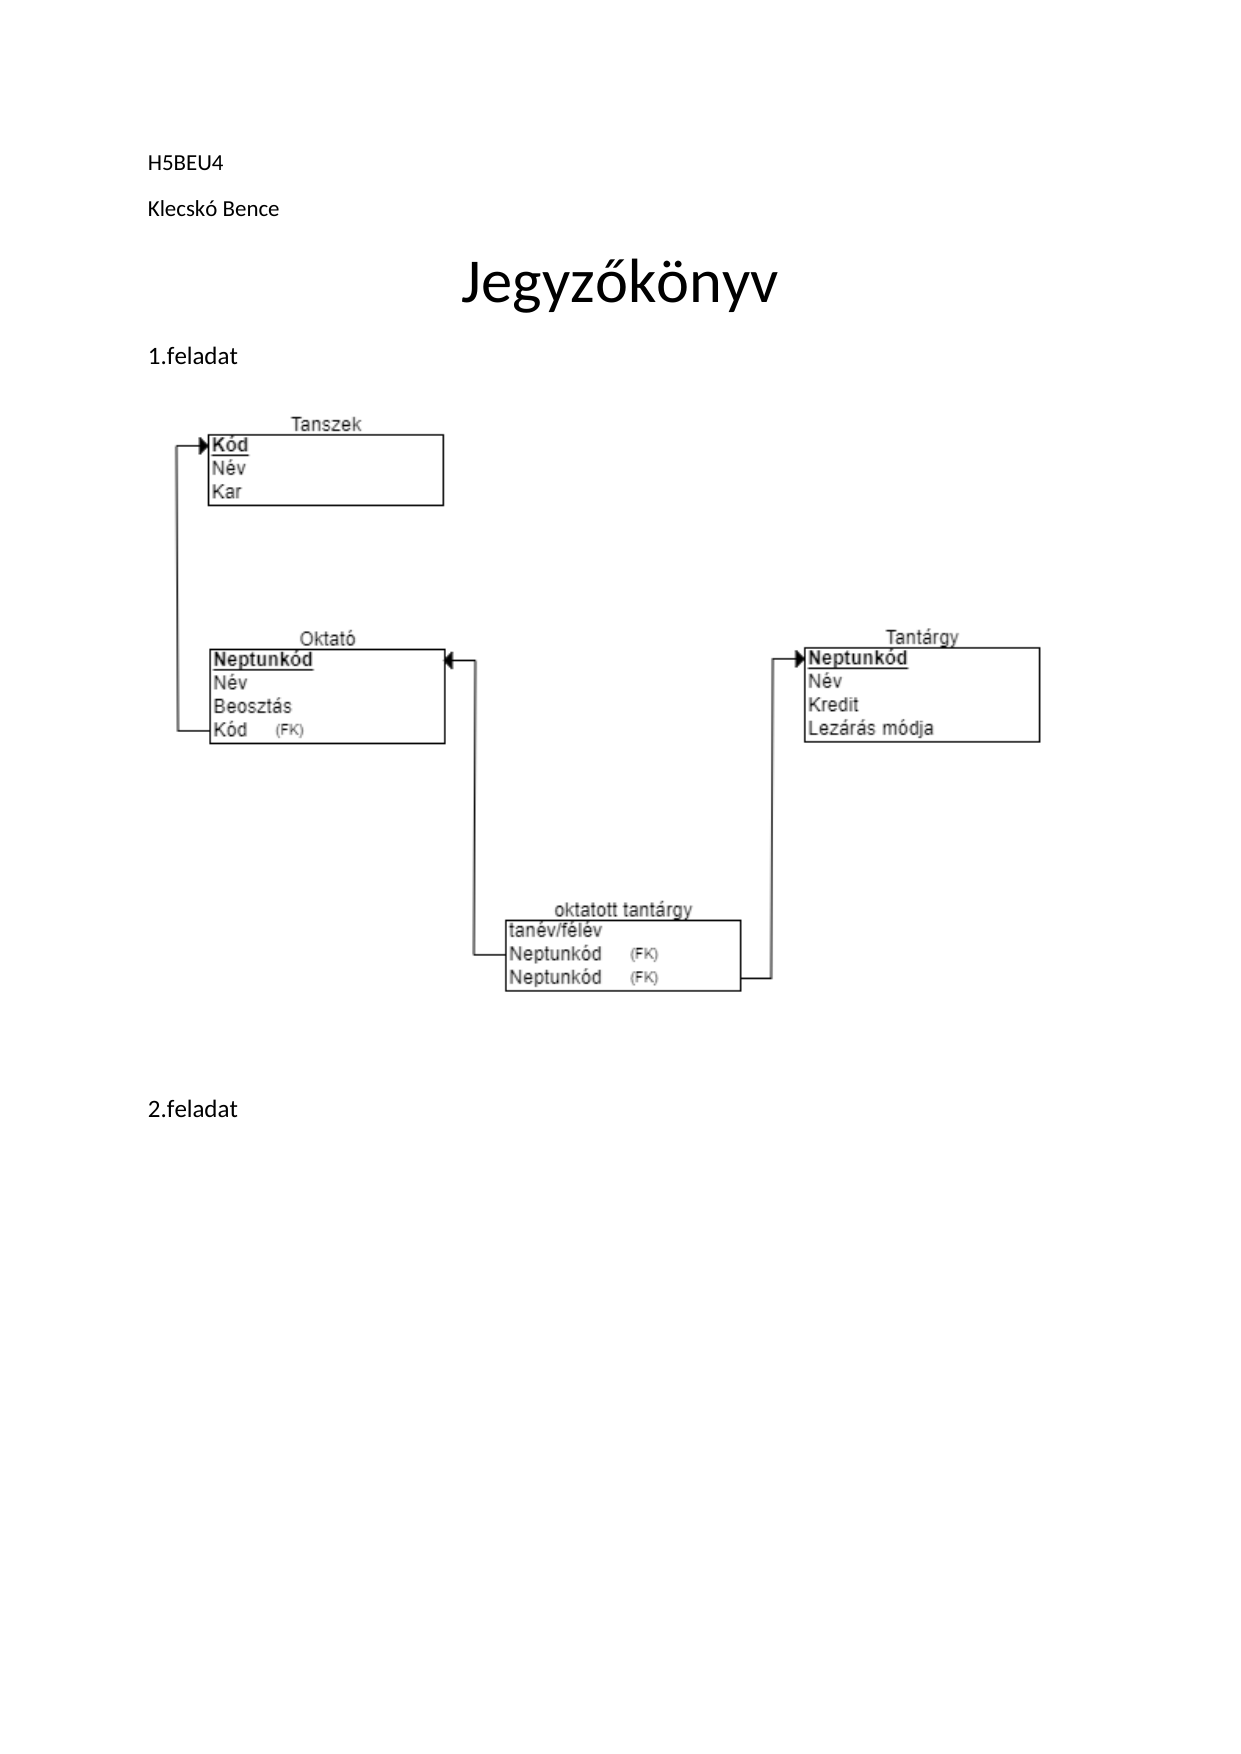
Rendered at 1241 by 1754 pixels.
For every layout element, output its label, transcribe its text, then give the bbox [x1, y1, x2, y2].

text H5BEU4 [148, 148, 1093, 176]
text 2.feladat [148, 1093, 1093, 1124]
text Klecskó Bence [148, 194, 1093, 222]
text Jegyzőkönyv [148, 241, 1093, 318]
picture [147, 390, 1072, 1075]
text 1.feladat [148, 340, 1093, 371]
